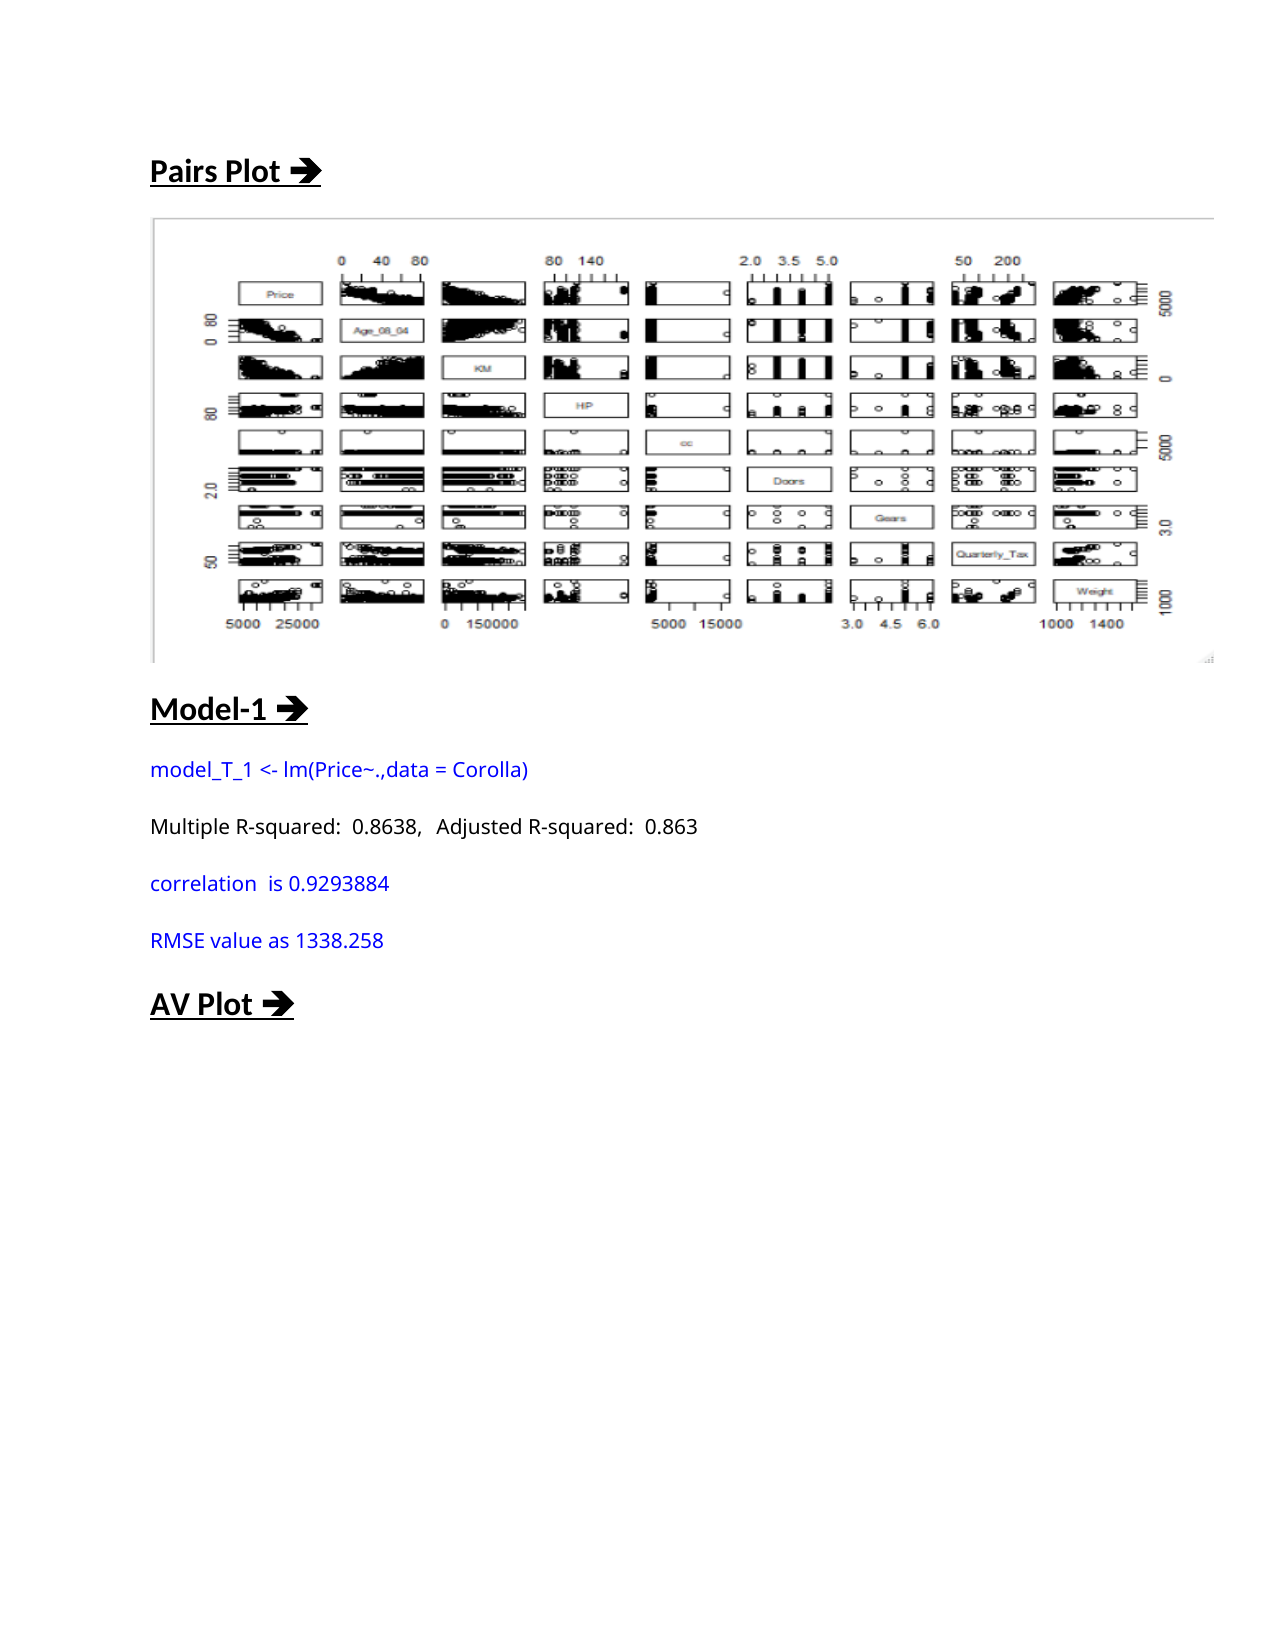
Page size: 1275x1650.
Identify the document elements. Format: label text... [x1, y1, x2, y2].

text Pairs Plot [150, 150, 1125, 191]
text Model-1 [150, 688, 1125, 729]
picture [150, 217, 1214, 663]
text model_T_1 <- lm(Price~.,data = Corolla) [150, 756, 1125, 784]
text AV Plot [150, 983, 1125, 1024]
text correlation is 0.9293884 [150, 869, 1125, 898]
text Multiple R-squared: 0.8638, Adjusted R-squared: 0.863 [150, 812, 1125, 841]
text RMSE value as 1338.258 [150, 926, 1125, 954]
